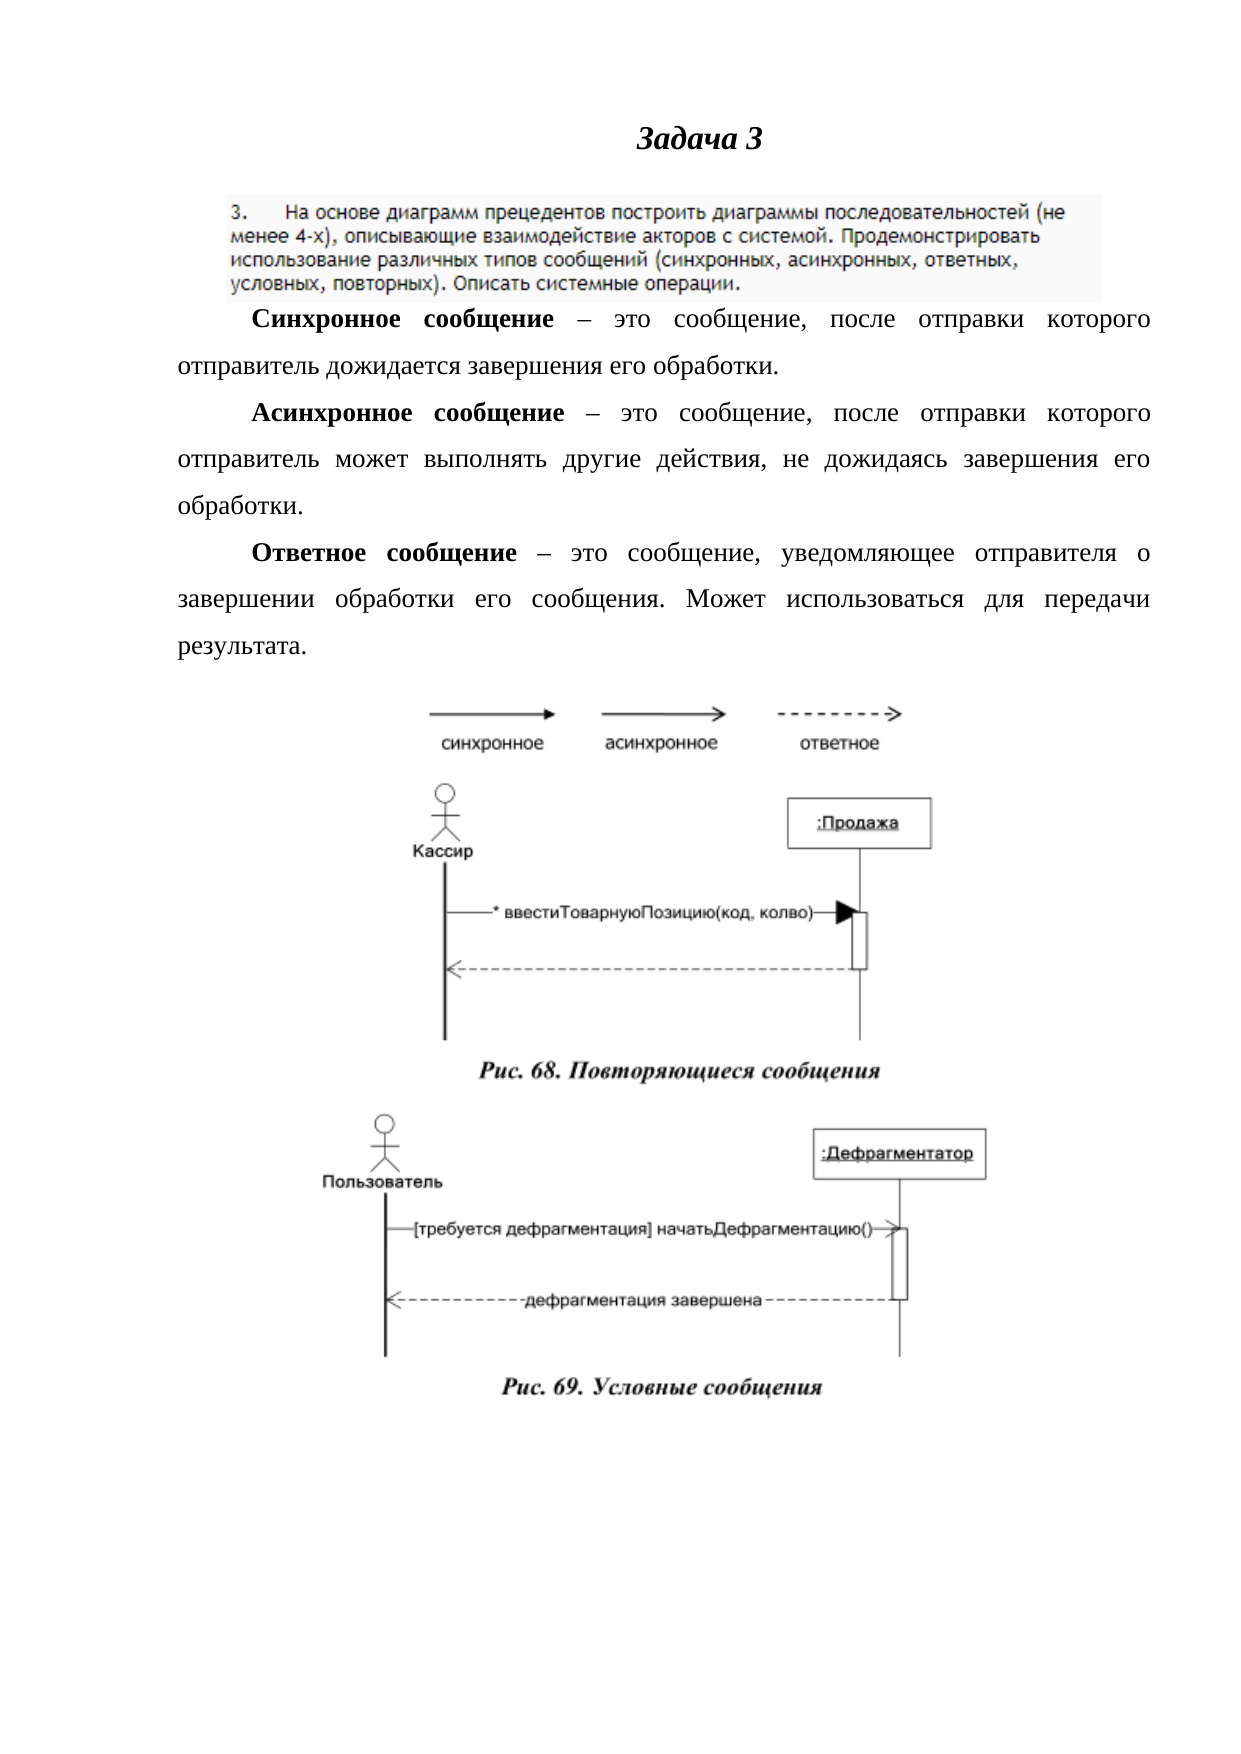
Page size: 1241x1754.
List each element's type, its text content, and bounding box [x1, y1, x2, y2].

text Синхронное сообщение – это сообщение, после отправки которого отправитель дожидается завершения его обработки. [177, 303, 1152, 380]
text Асинхронное сообщение – это сообщение, после отправки которого отправитель может выполнять другие действия, не дожидаясь завершения его обработки. [177, 396, 1152, 520]
text Ответное сообщение – это сообщение, уведомляющее отправителя о завершении обработки его сообщения. Может использоваться для передачи результата. [177, 536, 1152, 660]
text Задача 3 [177, 118, 1152, 156]
picture [314, 676, 1015, 1412]
picture [227, 194, 1102, 303]
